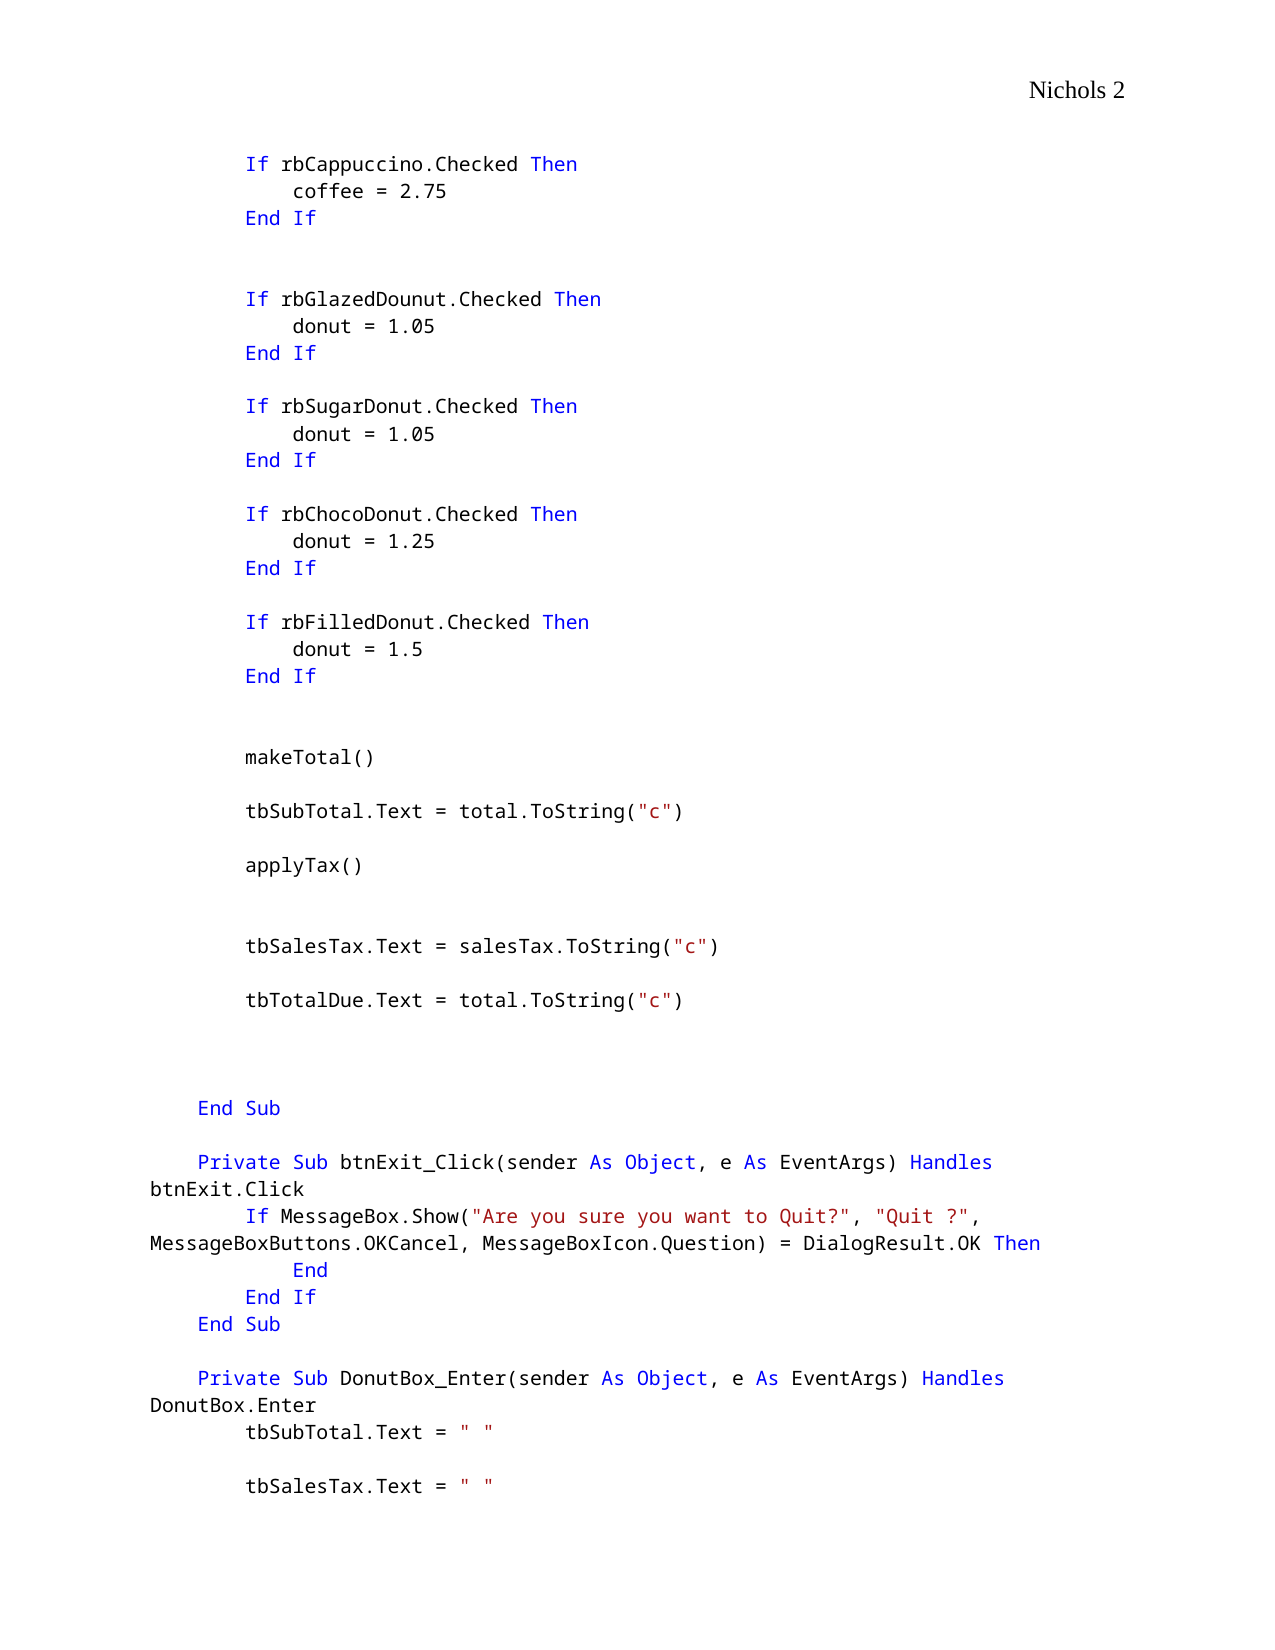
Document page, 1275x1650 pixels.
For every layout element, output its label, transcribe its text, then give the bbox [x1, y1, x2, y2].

text tbSalesTax.Text = salesTax.ToString("c") [150, 932, 1125, 959]
text End If [150, 663, 1125, 689]
text If rbChocoDonut.Checked Then [150, 501, 1125, 528]
text End If [150, 555, 1125, 582]
text makeTotal() [150, 743, 1125, 771]
text donut = 1.05 [150, 312, 1125, 339]
text tbSalesTax.Text = " " [150, 1472, 1125, 1499]
text Private Sub btnExit_Click(sender As Object, e As EventArgs) Handles btnExit.Click [150, 1148, 1125, 1202]
text tbTotalDue.Text = total.ToString("c") [150, 986, 1125, 1013]
text tbSubTotal.Text = total.ToString("c") [150, 797, 1125, 824]
text If rbCappuccino.Checked Then [150, 150, 1125, 177]
text tbSubTotal.Text = " " [150, 1418, 1125, 1445]
text donut = 1.5 [150, 636, 1125, 663]
text End If [150, 1283, 1125, 1310]
text End Sub [150, 1094, 1125, 1121]
text End [150, 1256, 1125, 1283]
text If rbSugarDonut.Checked Then [150, 393, 1125, 420]
text coffee = 2.75 [150, 177, 1125, 204]
text If rbFilledDonut.Checked Then [150, 609, 1125, 636]
text End If [150, 339, 1125, 366]
text donut = 1.05 [150, 420, 1125, 447]
text If rbGlazedDounut.Checked Then [150, 285, 1125, 312]
text donut = 1.25 [150, 528, 1125, 555]
text Private Sub DonutBox_Enter(sender As Object, e As EventArgs) Handles DonutBox.Enter [150, 1364, 1125, 1418]
text applyTax() [150, 851, 1125, 878]
text If MessageBox.Show("Are you sure you want to Quit?", "Quit ?", MessageBoxButtons.OKCancel, MessageBoxIcon.Question) = DialogResult.OK Then [150, 1202, 1125, 1256]
text End If [150, 204, 1125, 231]
text End If [150, 447, 1125, 474]
text End Sub [150, 1310, 1125, 1337]
